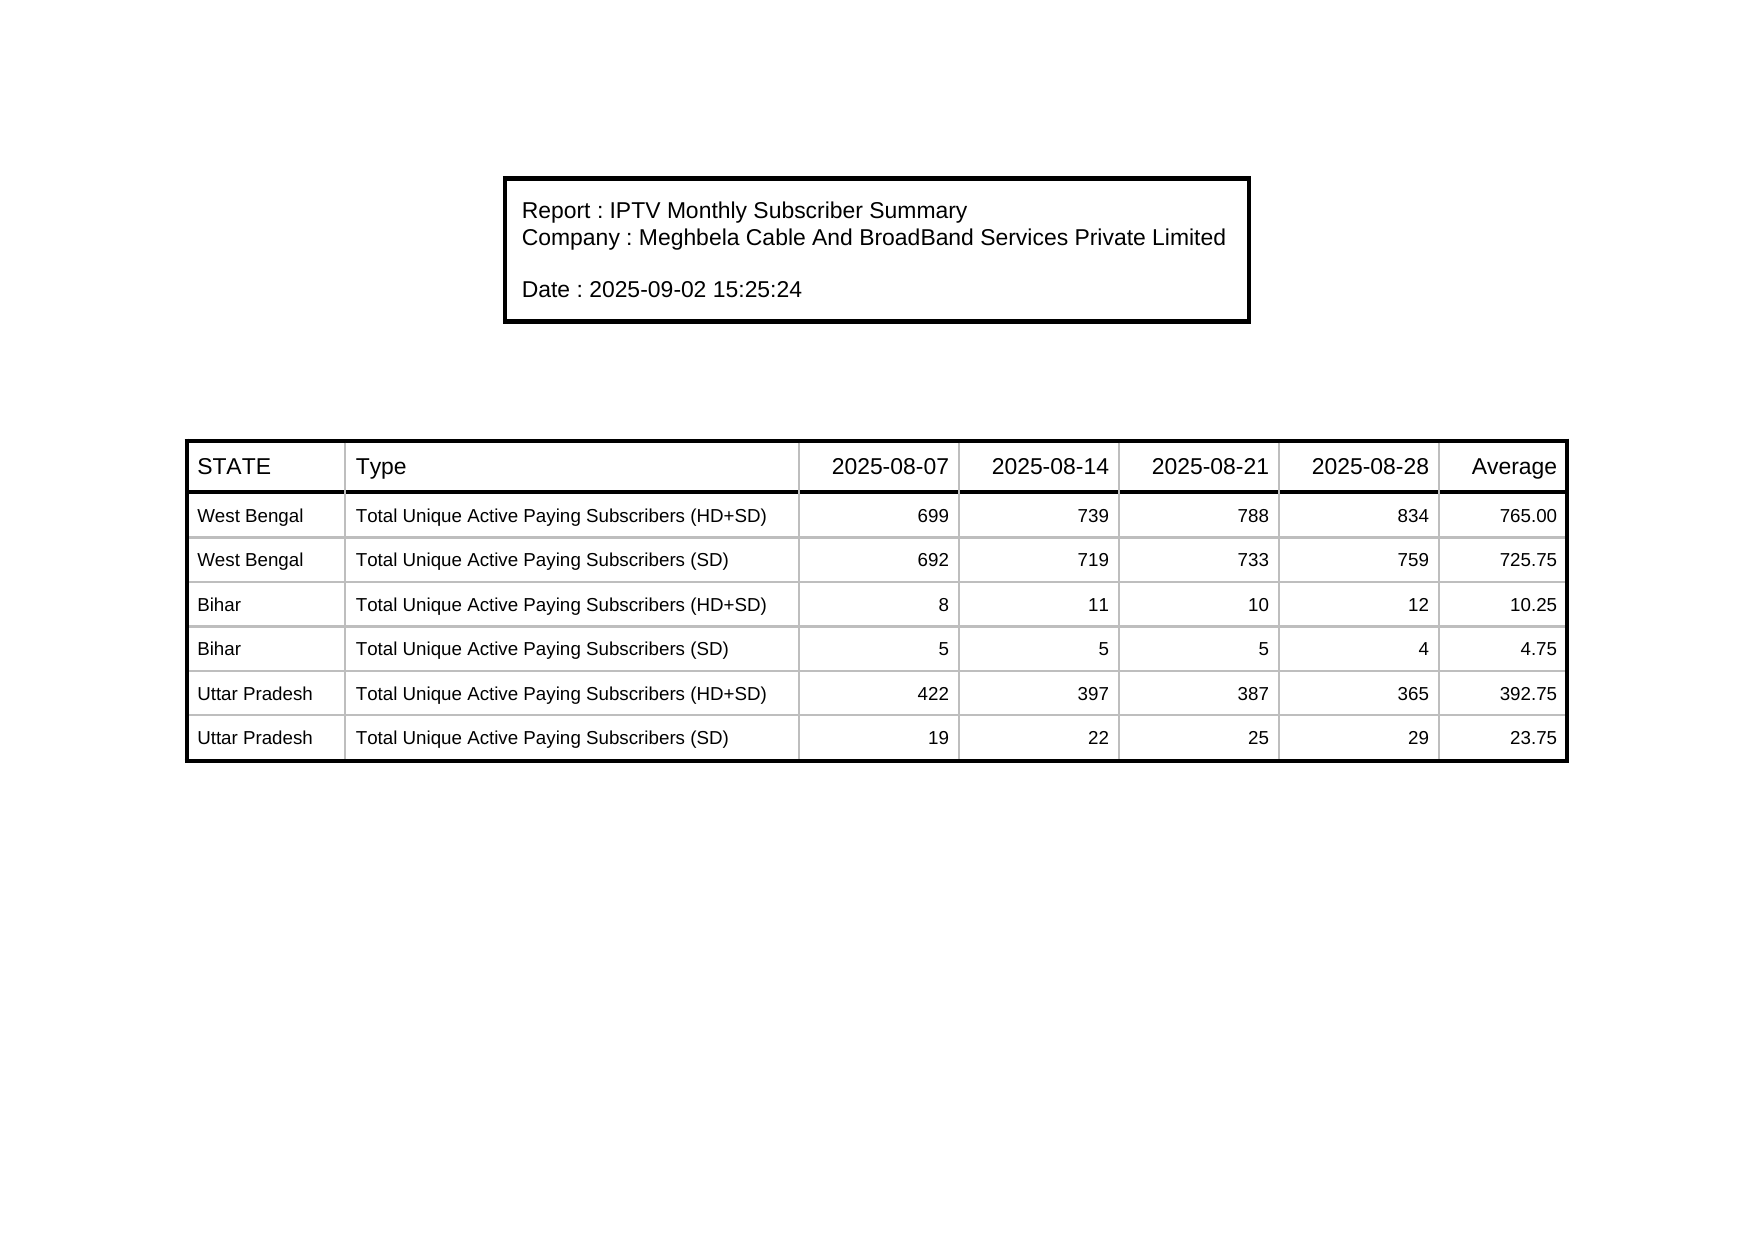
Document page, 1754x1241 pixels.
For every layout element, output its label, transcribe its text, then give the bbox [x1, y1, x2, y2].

table_cell 10.25 [1440, 583, 1565, 625]
table_cell 19 [800, 716, 958, 759]
table_cell 699 [800, 494, 958, 536]
table_cell 12 [1280, 583, 1438, 625]
table_cell Total Unique Active Paying Subscribers (SD) [346, 628, 798, 670]
table_cell 365 [1280, 672, 1438, 714]
table_cell Bihar [189, 628, 344, 670]
table_cell 692 [800, 539, 958, 581]
table_cell 392.75 [1440, 672, 1565, 714]
table_cell 8 [800, 583, 958, 625]
table_cell 22 [960, 716, 1118, 759]
table_cell Uttar Pradesh [189, 716, 344, 759]
table_cell 23.75 [1440, 716, 1565, 759]
table_cell 719 [960, 539, 1118, 581]
table_cell Bihar [189, 583, 344, 625]
table_header Report : IPTV Monthly Subscriber Summary Company : Meghbela Cable And BroadBand Services Private Limited Date : 2025-09-02 15:25:24 [507, 181, 1247, 319]
table_cell 725.75 [1440, 539, 1565, 581]
table_cell 834 [1280, 494, 1438, 536]
table_cell 422 [800, 672, 958, 714]
table_cell 25 [1120, 716, 1278, 759]
table_cell Total Unique Active Paying Subscribers (HD+SD) [346, 494, 798, 536]
table_cell Total Unique Active Paying Subscribers (HD+SD) [346, 583, 798, 625]
table_cell 765.00 [1440, 494, 1565, 536]
table_cell 4.75 [1440, 628, 1565, 670]
table_cell 29 [1280, 716, 1438, 759]
table_cell 5 [960, 628, 1118, 670]
table_header 2025-08-14 [960, 443, 1118, 490]
table_header Average [1440, 443, 1565, 490]
table_cell 11 [960, 583, 1118, 625]
table_cell 10 [1120, 583, 1278, 625]
table_cell Total Unique Active Paying Subscribers (HD+SD) [346, 672, 798, 714]
table_cell 733 [1120, 539, 1278, 581]
table_header STATE [189, 443, 344, 490]
table_cell 739 [960, 494, 1118, 536]
table_cell 5 [800, 628, 958, 670]
table_header 2025-08-07 [800, 443, 958, 490]
table_cell Total Unique Active Paying Subscribers (SD) [346, 539, 798, 581]
table_cell 788 [1120, 494, 1278, 536]
table_cell 4 [1280, 628, 1438, 670]
table_header Type [346, 443, 798, 490]
table_cell 759 [1280, 539, 1438, 581]
table_header 2025-08-21 [1120, 443, 1278, 490]
table_cell West Bengal [189, 494, 344, 536]
table_cell 387 [1120, 672, 1278, 714]
table_header 2025-08-28 [1280, 443, 1438, 490]
table_cell 397 [960, 672, 1118, 714]
table_cell Total Unique Active Paying Subscribers (SD) [346, 716, 798, 759]
table_cell Uttar Pradesh [189, 672, 344, 714]
table_cell West Bengal [189, 539, 344, 581]
table_cell 5 [1120, 628, 1278, 670]
